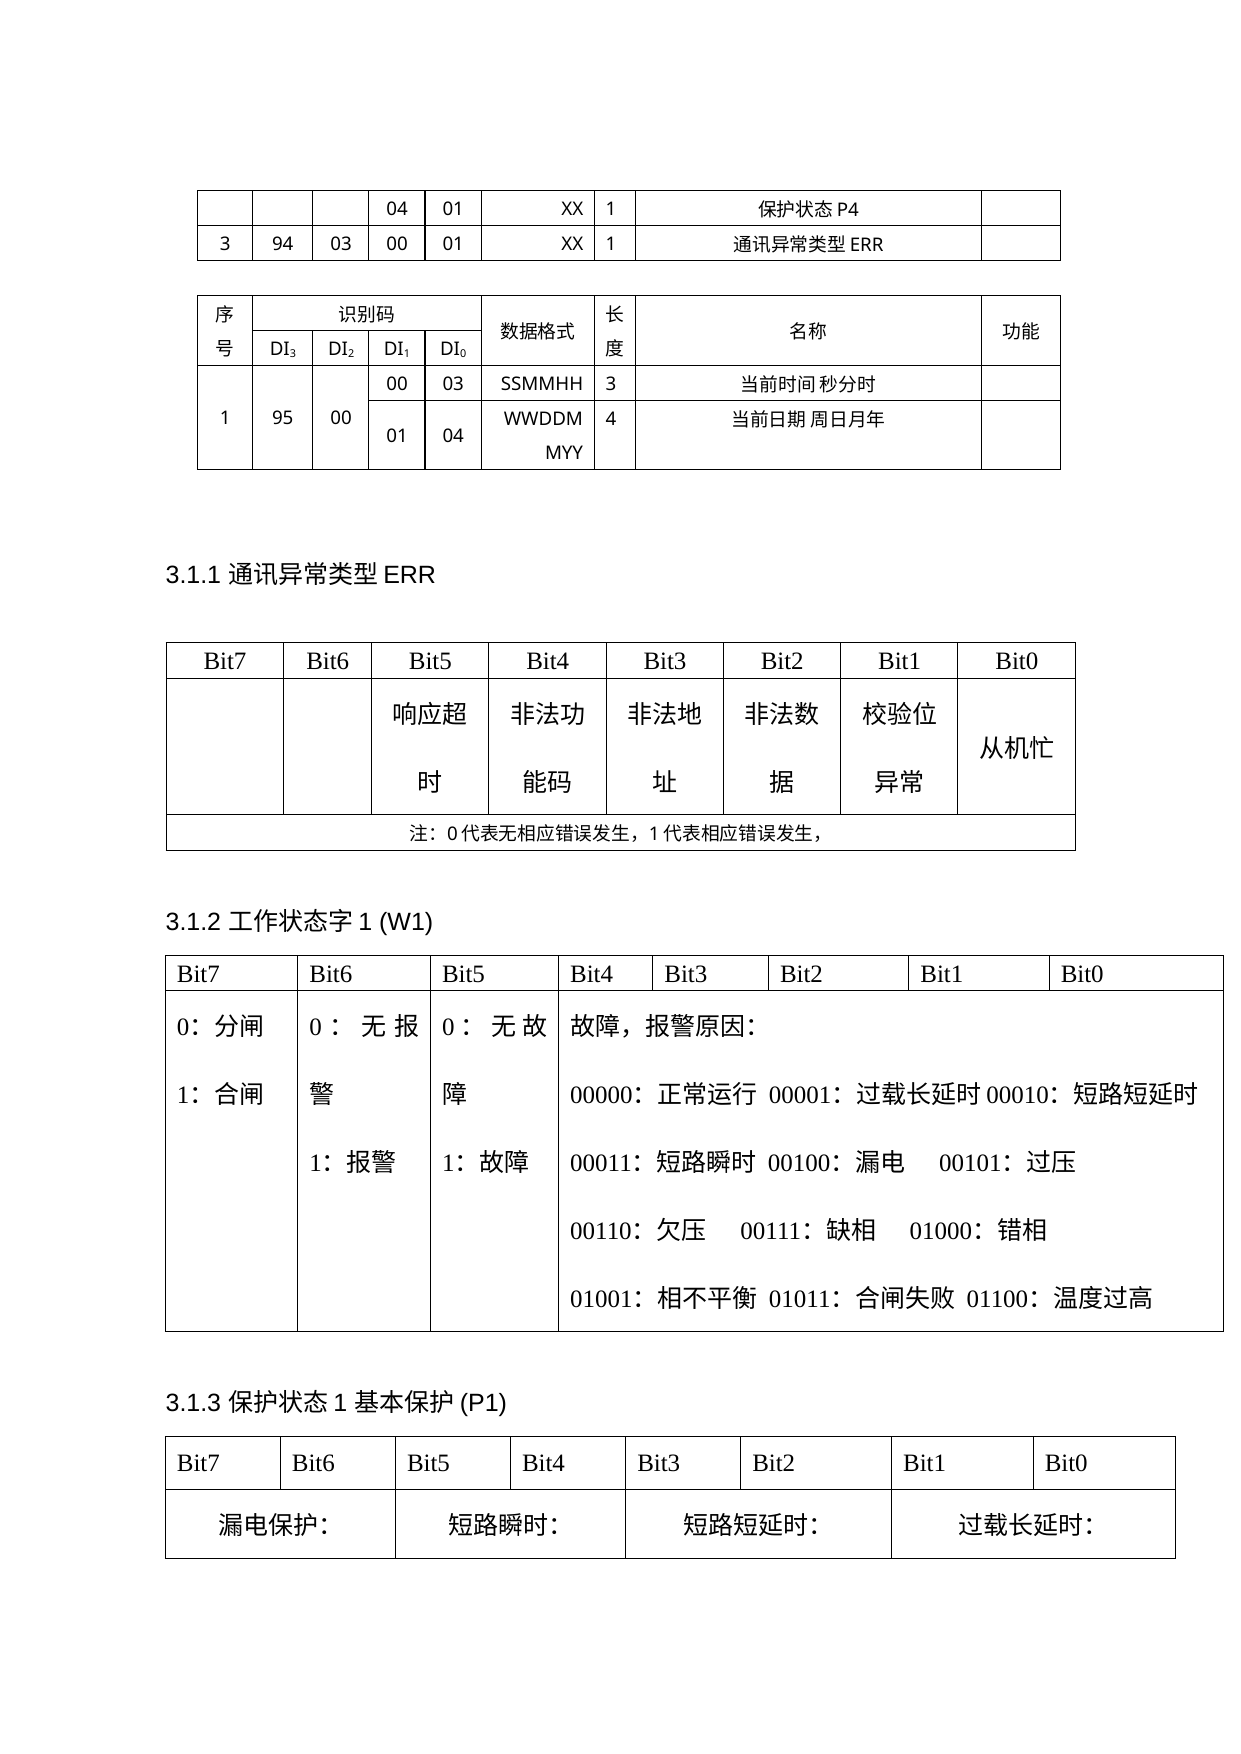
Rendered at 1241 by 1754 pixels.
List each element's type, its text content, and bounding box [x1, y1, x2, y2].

table_header Bit0 [1034, 1437, 1175, 1489]
table_cell DI3 [253, 331, 312, 365]
table_cell 03 [426, 366, 481, 400]
table_cell 95 [253, 366, 312, 469]
table_cell 1 [595, 191, 635, 225]
table_cell 通讯异常类型ERR [636, 226, 981, 260]
table_cell 注：0代表无相应错误发生，1代表相应错误发生， [167, 815, 1075, 850]
table_cell XX [482, 226, 594, 260]
table_header Bit3 [626, 1437, 740, 1489]
table_cell 0：分闸 1：合闸 [166, 991, 297, 1331]
table_cell 非法地址 [607, 679, 723, 814]
table_cell 01 [426, 191, 481, 225]
subtitle 工作状态字1 (W1) [165, 902, 1092, 938]
table_header Bit5 [372, 643, 488, 677]
table_cell 00 [369, 226, 424, 260]
table_header 识别码 [253, 296, 481, 330]
table_cell [284, 679, 371, 814]
table_header Bit2 [741, 1437, 891, 1489]
table_cell 保护状态P4 [636, 191, 981, 225]
table_cell 04 [426, 401, 481, 469]
table_cell 1 [198, 366, 252, 469]
table_header Bit1 [909, 956, 1049, 990]
table_header Bit4 [559, 956, 652, 990]
table_header Bit7 [166, 956, 297, 990]
table_cell WWDDMMYY [482, 401, 594, 469]
table_header Bit6 [281, 1437, 395, 1489]
table_cell 4 [595, 401, 635, 469]
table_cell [396, 1490, 625, 1558]
table_cell 01 [369, 401, 424, 469]
table_header Bit1 [892, 1437, 1033, 1489]
table_cell 当前日期 周日月年 [636, 401, 981, 469]
table_cell 0：无报警 1：报警 [298, 991, 430, 1331]
table_header Bit7 [167, 643, 283, 677]
table_cell 01 [426, 226, 481, 260]
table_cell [892, 1490, 1175, 1558]
table_cell 0：无故障 1：故障 [431, 991, 558, 1331]
table_cell 00 [313, 366, 368, 469]
subtitle 保护状态1 基本保护 (P1) [165, 1383, 1092, 1419]
table_cell [982, 401, 1060, 469]
table_cell [167, 679, 283, 814]
table_header Bit3 [607, 643, 723, 677]
table_cell 3 [595, 366, 635, 400]
table_cell DI1 [369, 331, 424, 365]
table_header Bit5 [431, 956, 558, 990]
table_cell XX [482, 191, 594, 225]
table_cell 从机忙 [958, 679, 1075, 814]
table_cell DI2 [313, 331, 368, 365]
table_cell [982, 191, 1060, 225]
table_cell 校验位异常 [841, 679, 957, 814]
table_header Bit7 [166, 1437, 280, 1489]
table_header Bit2 [724, 643, 840, 677]
table_cell 03 [313, 226, 368, 260]
table_cell DI0 [426, 331, 481, 365]
table_header Bit0 [1050, 956, 1223, 990]
table_cell 1 [595, 226, 635, 260]
table_header 数据格式 [482, 296, 594, 365]
table_cell 3 [198, 226, 252, 260]
table_cell 当前时间 秒分时 [636, 366, 981, 400]
table_header Bit3 [653, 956, 768, 990]
table_header Bit6 [284, 643, 371, 677]
subtitle 通讯异常类型ERR [165, 555, 1092, 591]
table_cell 非法功能码 [489, 679, 606, 814]
table_cell 故障，报警原因： 00000：正常运行 00001：过载长延时00010：短路短延时 00011：短路瞬时 00100：漏电 00101：过压 00110：欠压 00111：缺相 01000：错相 01001：相不平衡 01011：合闸失败 01100：温度过高 [559, 991, 1223, 1331]
table_header Bit4 [489, 643, 606, 677]
table_header 长度 [595, 296, 635, 365]
table_header 名称 [636, 296, 981, 365]
table_header Bit1 [841, 643, 957, 677]
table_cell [626, 1490, 891, 1558]
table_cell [166, 1490, 395, 1558]
table_cell 04 [369, 191, 424, 225]
table_header Bit2 [769, 956, 908, 990]
table_cell 非法数据 [724, 679, 840, 814]
table_cell [982, 226, 1060, 260]
table_cell 响应超时 [372, 679, 488, 814]
table_header Bit5 [396, 1437, 510, 1489]
table_header 功能 [982, 296, 1060, 365]
table_header Bit0 [958, 643, 1075, 677]
table_cell [982, 366, 1060, 400]
table_header Bit6 [298, 956, 430, 990]
table_cell 00 [369, 366, 424, 400]
table_header Bit4 [511, 1437, 625, 1489]
table_cell 94 [253, 226, 312, 260]
table_header 序号 [198, 296, 252, 365]
table_cell SSMMHH [482, 366, 594, 400]
